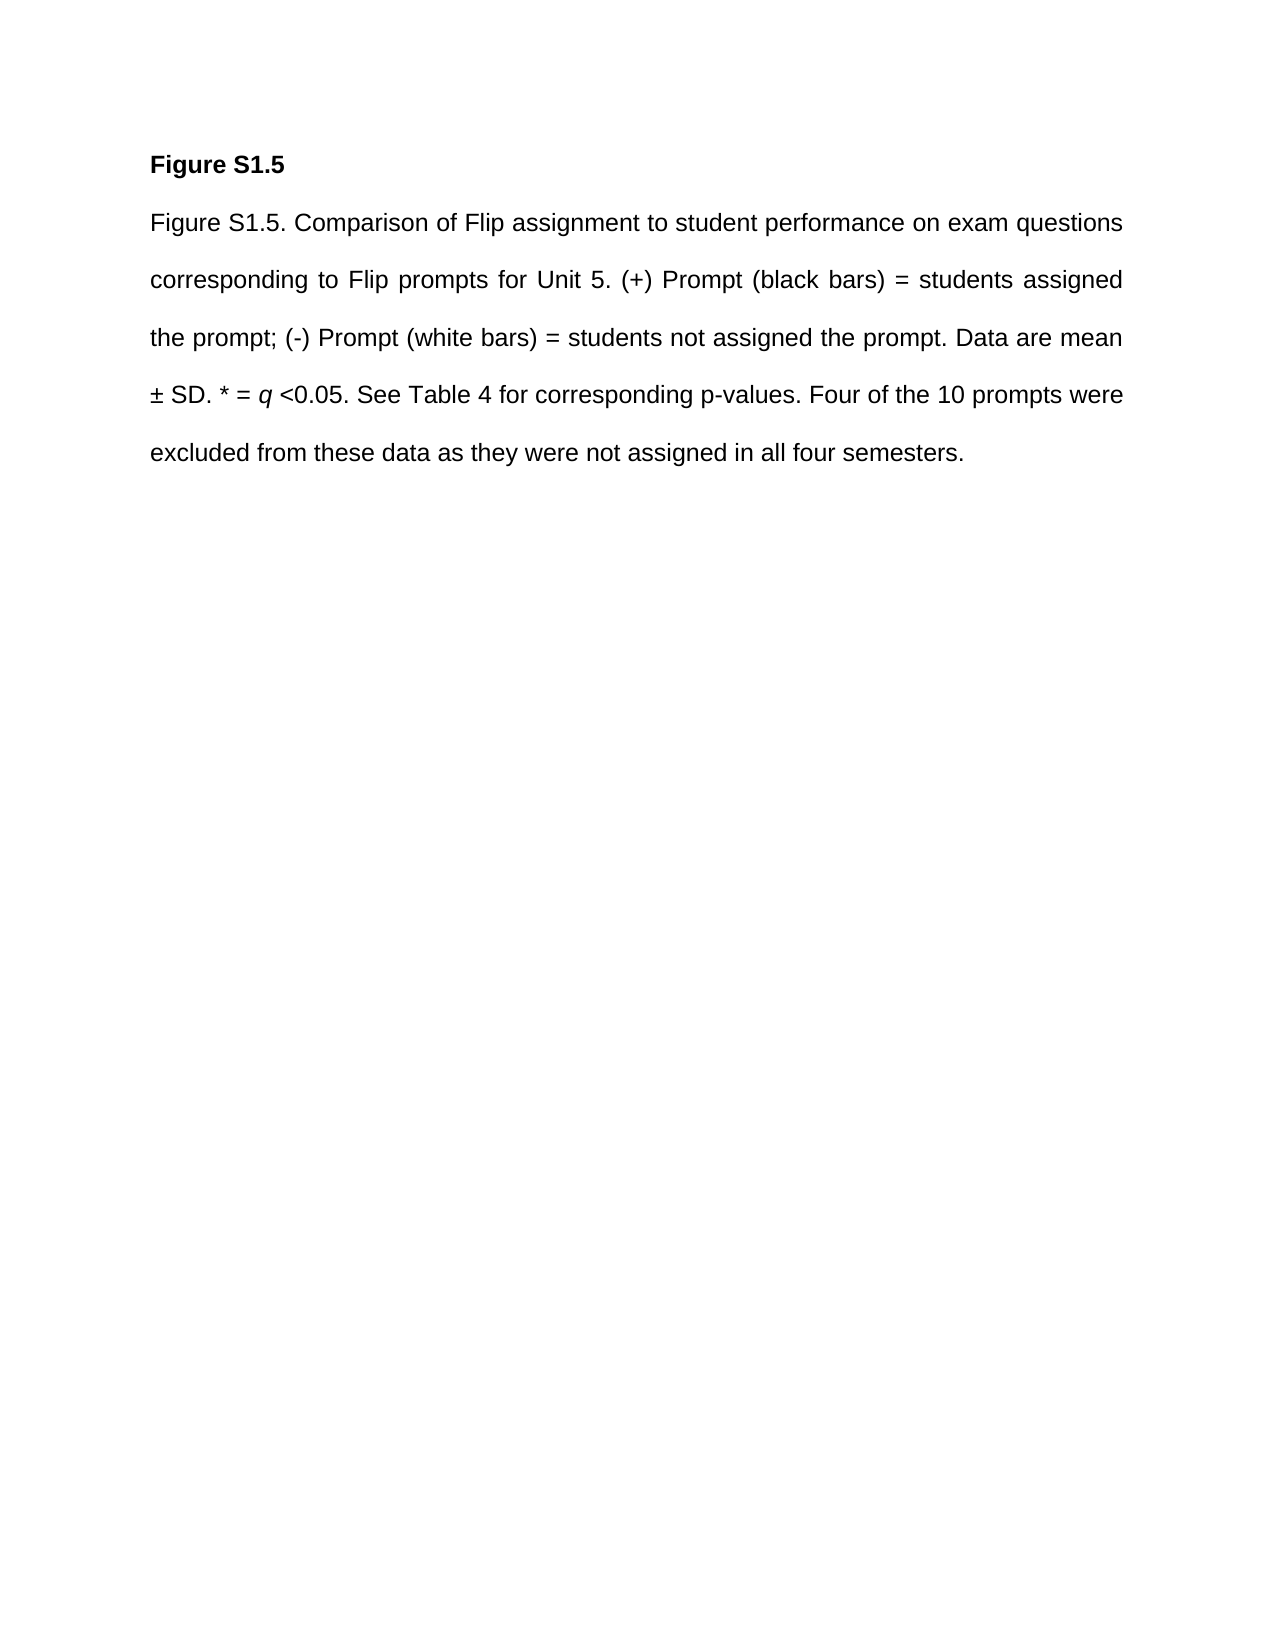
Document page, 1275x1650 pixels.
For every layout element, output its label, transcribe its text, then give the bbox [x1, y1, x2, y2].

text Figure S1.5 [150, 150, 1125, 179]
text Figure S1.5. Comparison of Flip assignment to student performance on exam questions corresponding to Flip prompts for Unit 5. (+) Prompt (black bars) = students assigned the prompt; (-) Prompt (white bars) = students not assigned the prompt. Data are mean ± SD. * = q <0.05. See Table 4 for corresponding p-values. Four of the 10 prompts were excluded from these data as they were not assigned in all four semesters. [150, 207, 1125, 466]
